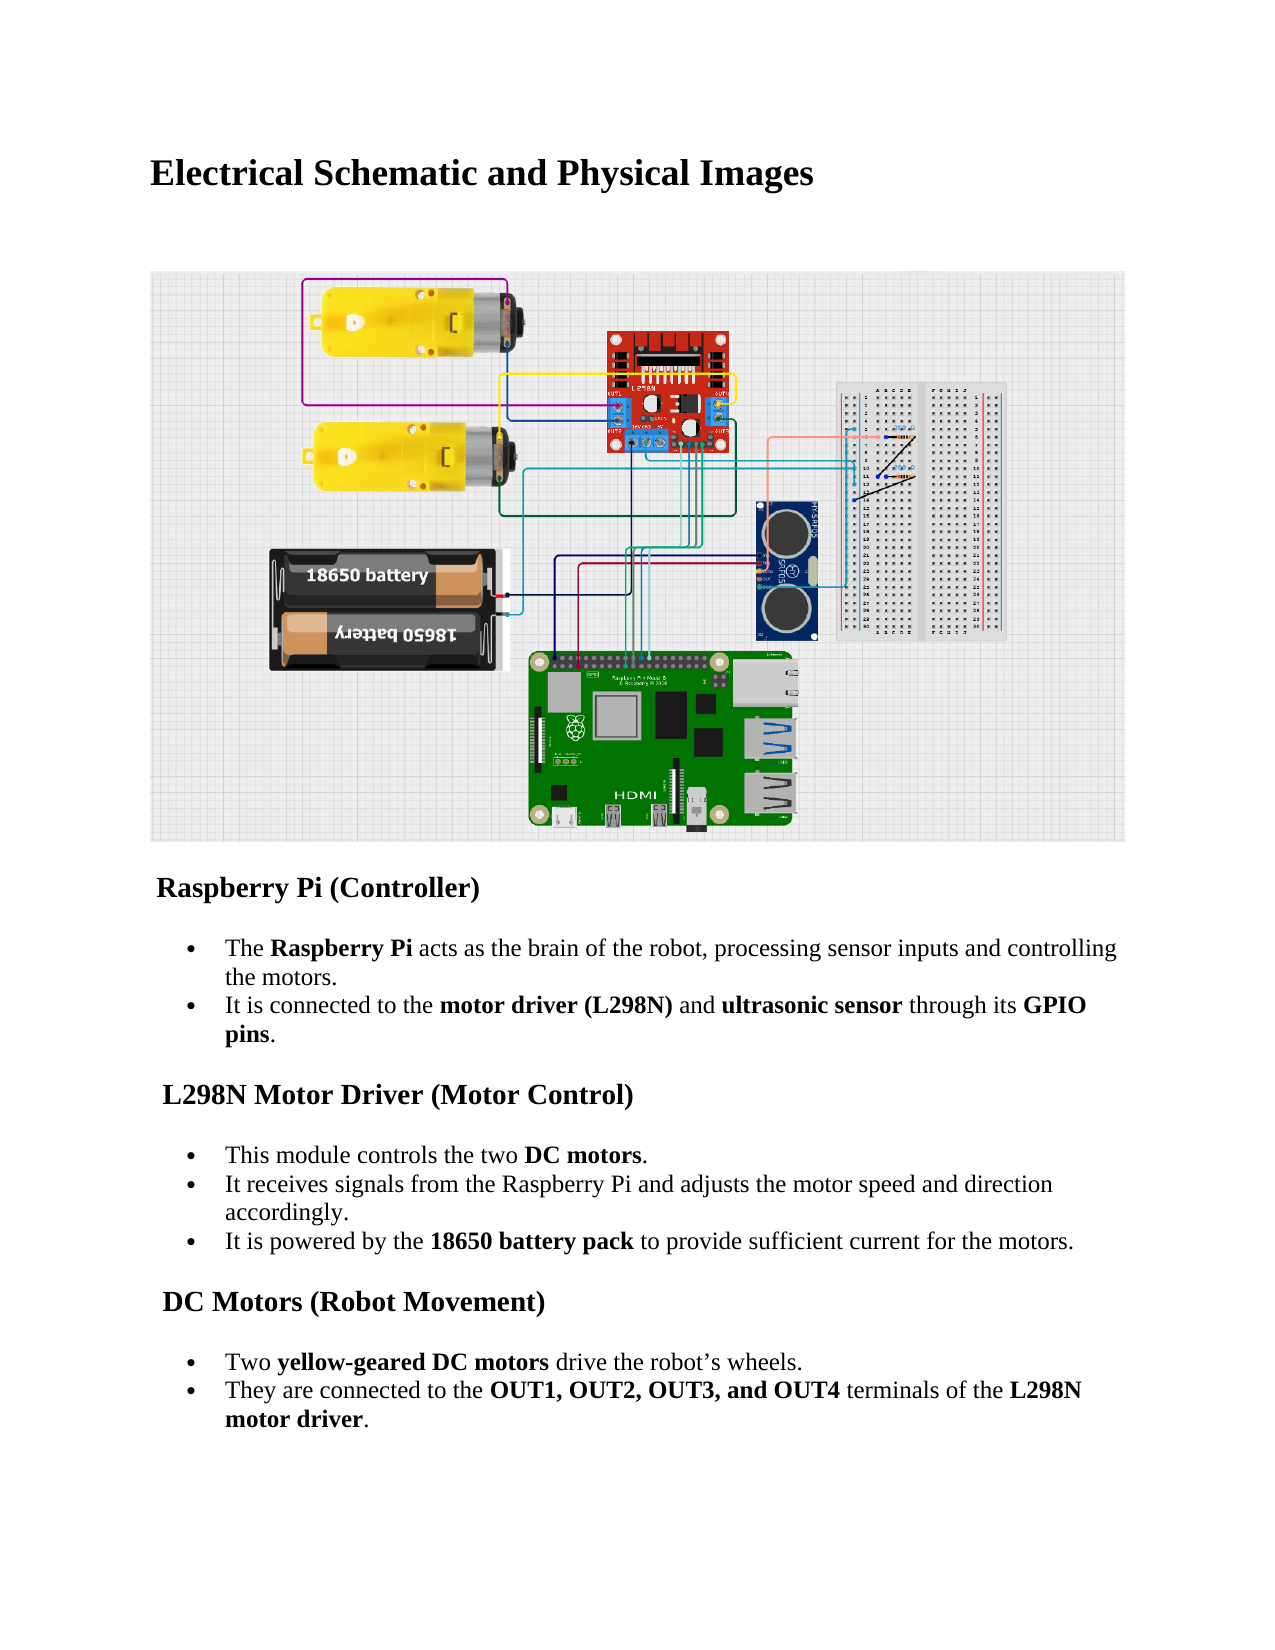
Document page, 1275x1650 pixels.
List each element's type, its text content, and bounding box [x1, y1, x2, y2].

text Electrical Schematic and Physical Images [150, 150, 1125, 193]
list It receives signals from the Raspberry Pi and adjusts the motor speed and direction accordingly. [187, 1169, 1125, 1226]
list Two yellow-geared DC motors drive the robot’s wheels. [187, 1347, 1125, 1376]
text L298N Motor Driver (Motor Control) [150, 1077, 1125, 1111]
list They are connected to the OUT1, OUT2, OUT3, and OUT4 terminals of the L298N motor driver. [187, 1376, 1125, 1433]
list It is powered by the 18650 battery pack to provide sufficient current for the motors. [187, 1226, 1125, 1255]
list It is connected to the motor driver (L298N) and ultrasonic sensor through its GPIO pins. [187, 991, 1125, 1048]
text Raspberry Pi (Controller) [150, 870, 1125, 904]
list This module controls the two DC motors. [187, 1140, 1125, 1169]
picture [150, 271, 1125, 842]
text DC Motors (Robot Movement) [150, 1284, 1125, 1318]
list The Raspberry Pi acts as the brain of the robot, processing sensor inputs and controlling the motors. [187, 933, 1125, 991]
